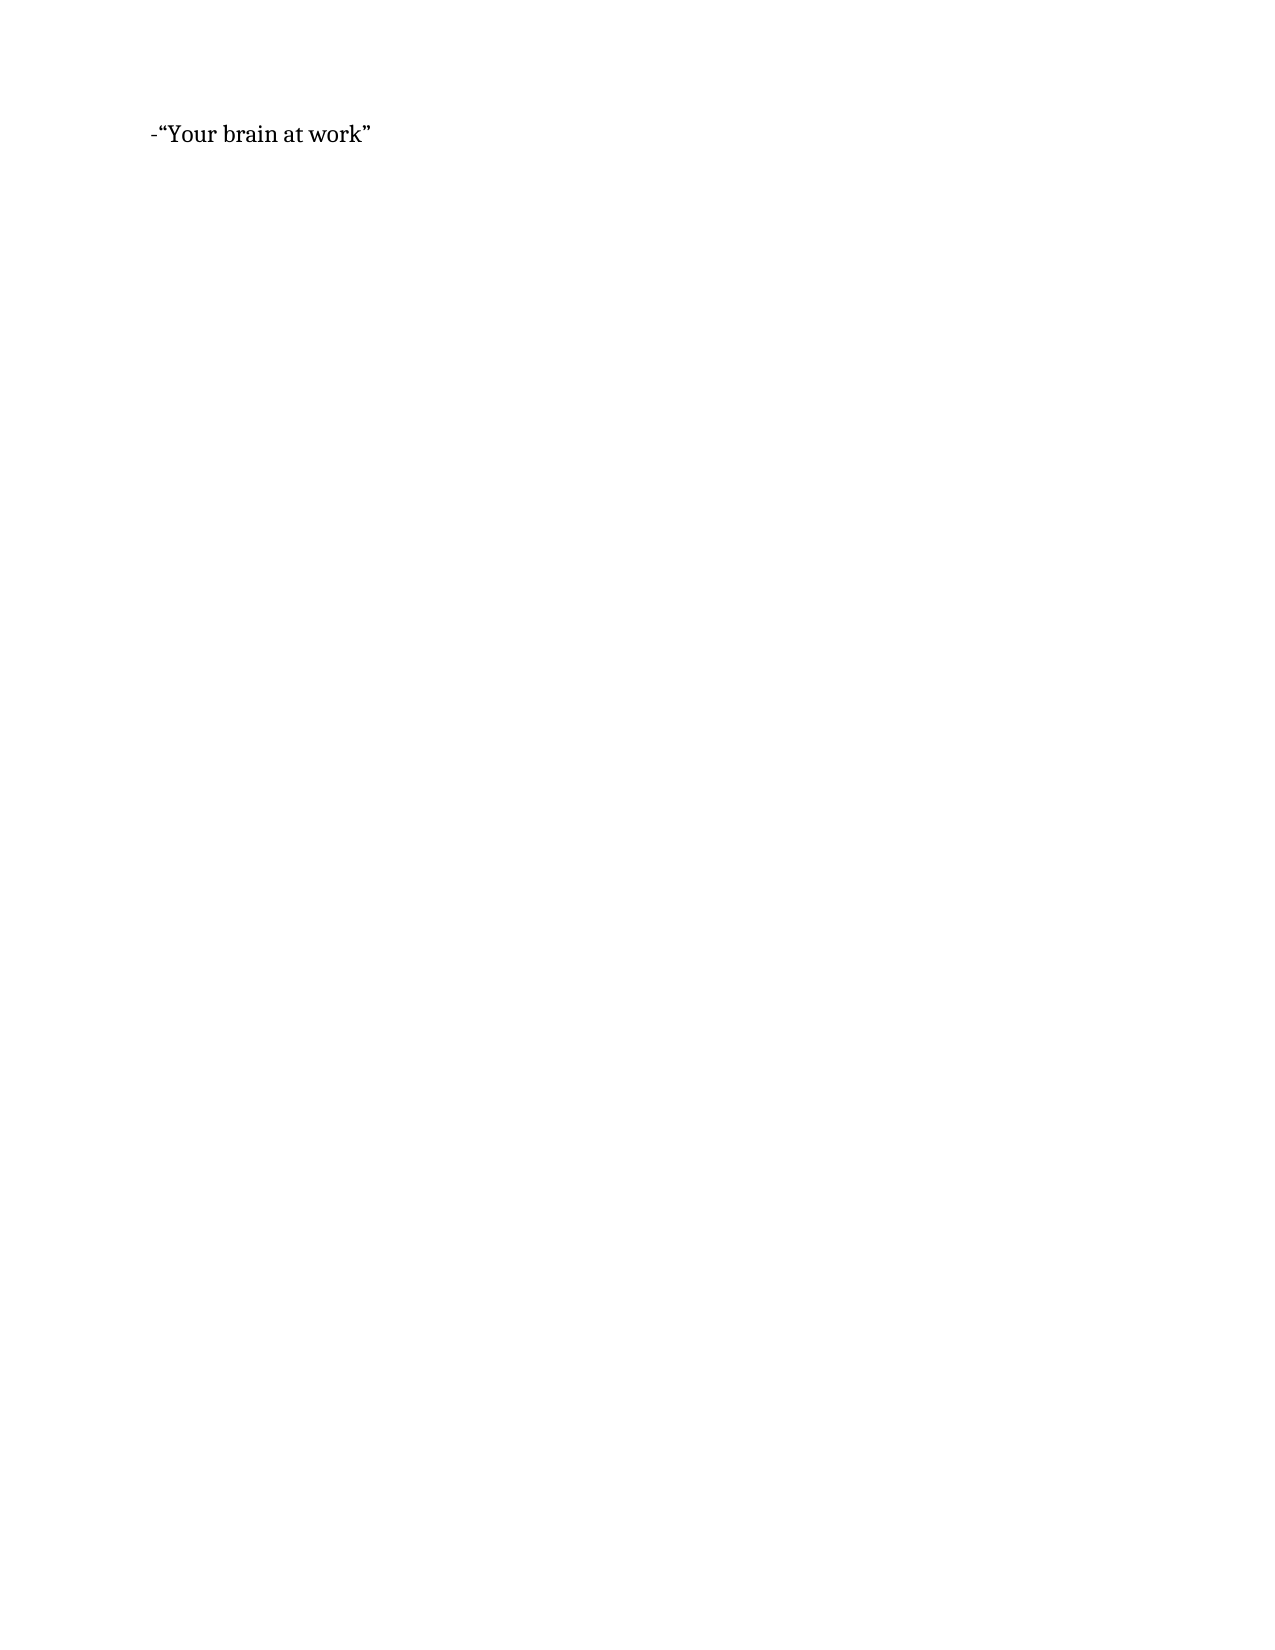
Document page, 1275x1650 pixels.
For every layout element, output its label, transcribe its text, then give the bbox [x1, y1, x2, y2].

text -“Your brain at work” [150, 120, 1125, 149]
